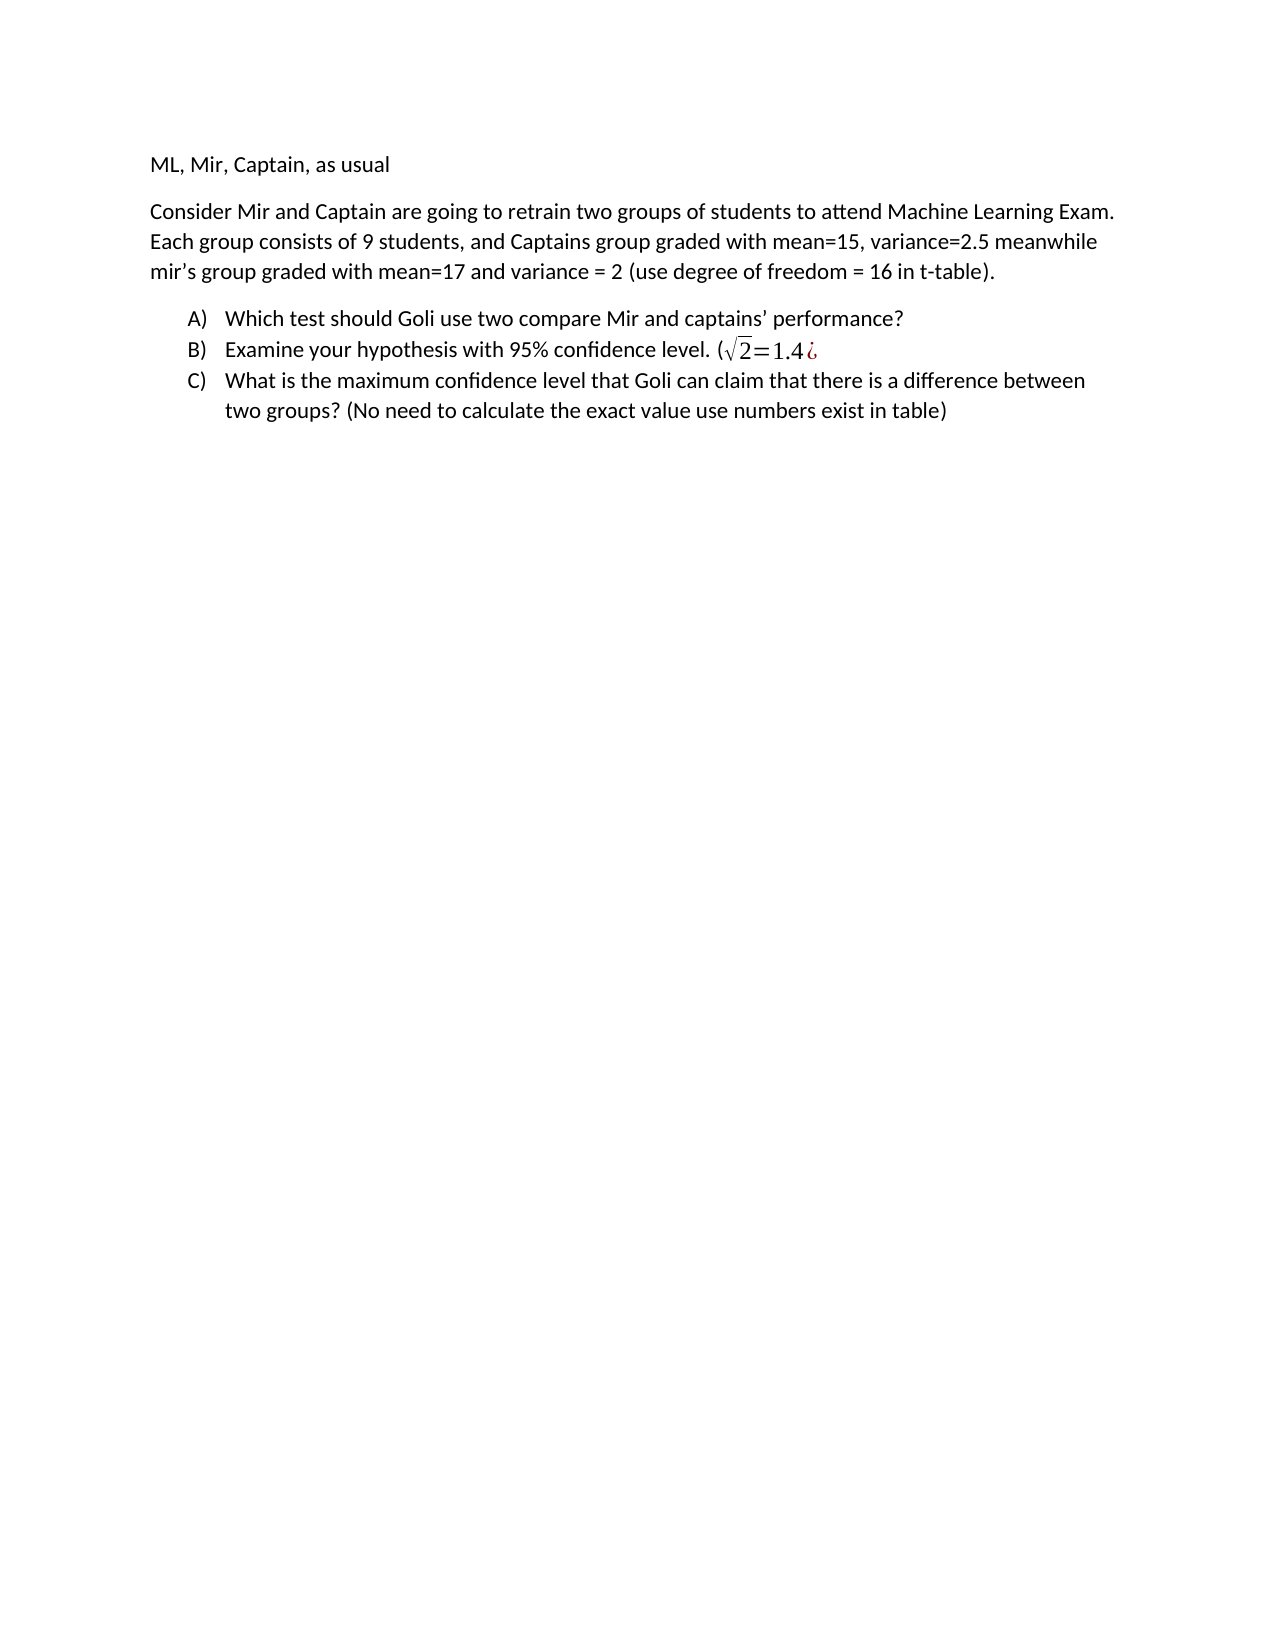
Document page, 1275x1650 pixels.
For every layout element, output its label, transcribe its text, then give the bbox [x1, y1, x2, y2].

text Consider Mir and Captain are going to retrain two groups of students to attend Machine Learning Exam. Each group consists of 9 students, and Captains group graded with mean=15, variance=2.5 meanwhile mir’s group graded with mean=17 and variance = 2 (use degree of freedom = 16 in t-table). [150, 197, 1125, 285]
list Which test should Goli use two compare Mir and captains’ performance? [187, 304, 1125, 332]
list Examine your hypothesis with 95% confidence level. ( [187, 334, 1125, 364]
text ML, Mir, Captain, as usual [150, 150, 1125, 178]
list What is the maximum confidence level that Goli can claim that there is a difference between two groups? (No need to calculate the exact value use numbers exist in table) [187, 366, 1125, 424]
